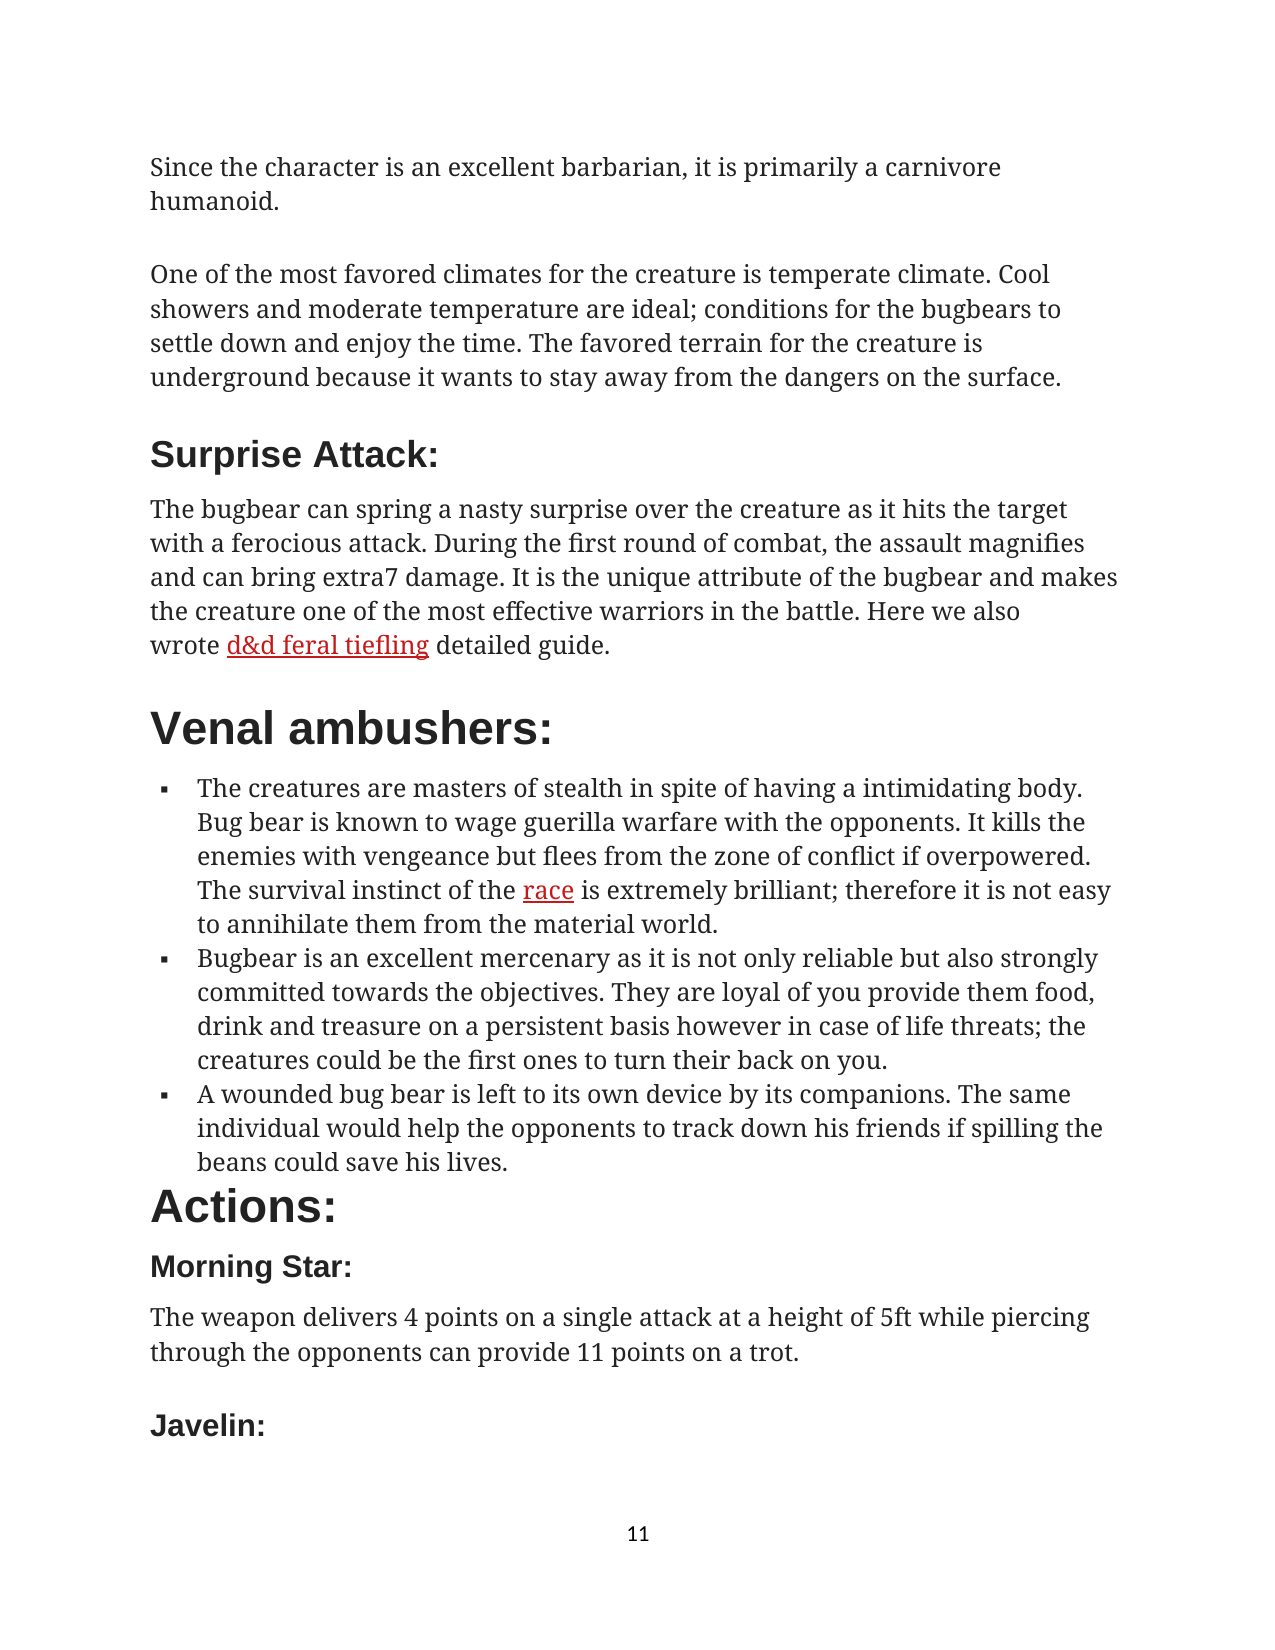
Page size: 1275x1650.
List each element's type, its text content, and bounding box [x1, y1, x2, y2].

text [150, 150, 1125, 218]
text Morning Star: [150, 1248, 1125, 1284]
text The bugbear can spring a nasty surprise over the creature as it hits the target with a ferocious attack. During the first round of combat, the assault magnifies and can bring extra7 damage. It is the unique attribute of the bugbear and makes the creature one of the most effective warriors in the battle. Here we also wrote d&d feral tiefling detailed guide. [150, 491, 1125, 662]
text Surprise Attack: [150, 432, 1125, 476]
text One of the most favored climates for the creature is temperate climate. Cool showers and moderate temperature are ideal; conditions for the bugbears to settle down and enjoy the time. The favored terrain for the creature is underground because it wants to stay away from the dangers on the surface. [150, 257, 1125, 393]
list Bugbear is an excellent mercenary as it is not only reliable but also strongly committed towards the objectives. They are loyal of you provide them food, drink and treasure on a persistent basis however in case of life threats; the creatures could be the first ones to turn their back on you. [159, 941, 1125, 1077]
list A wounded bug bear is left to its own device by its companions. The same individual would help the opponents to track down his friends if spilling the beans could save his lives. [159, 1077, 1125, 1179]
text Actions: [150, 1179, 1125, 1233]
text The weapon delivers 4 points on a single attack at a height of 5ft while piercing through the opponents can provide 11 points on a trot. [150, 1300, 1125, 1368]
list The creatures are masters of stealth in spite of having a intimidating body. Bug bear is known to wage guerilla warfare with the opponents. It kills the enemies with vengeance but flees from the zone of conflict if overpowered. The survival instinct of the race is extremely brilliant; therefore it is not easy to annihilate them from the material world. [159, 770, 1125, 941]
text Javelin: [150, 1407, 1125, 1443]
text Venal ambushers: [150, 701, 1125, 754]
